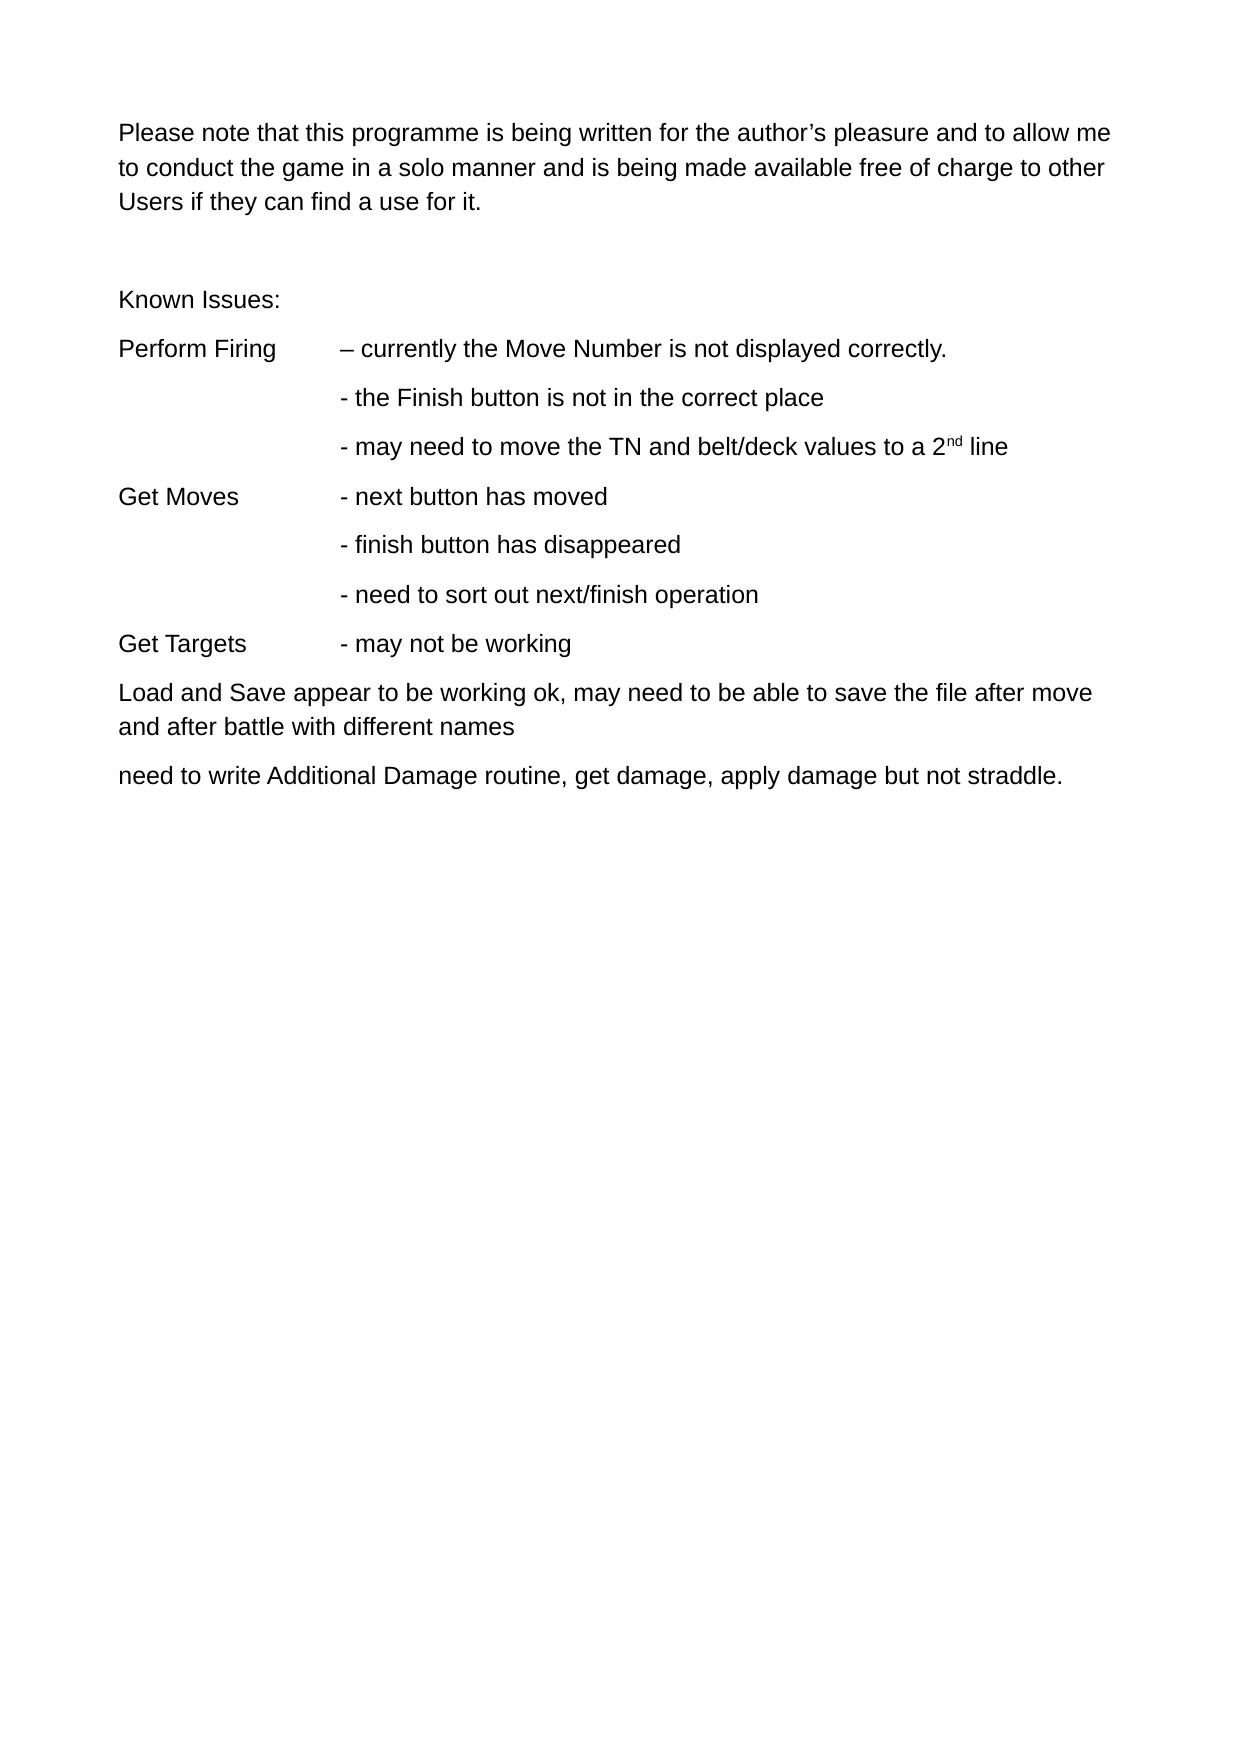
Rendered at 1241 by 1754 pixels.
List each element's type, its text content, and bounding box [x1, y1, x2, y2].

text - need to sort out next/finish operation [118, 579, 1122, 608]
text - finish button has disappeared [118, 531, 1122, 559]
text - the Finish button is not in the correct place [118, 383, 1122, 412]
text Load and Save appear to be working ok, may need to be able to save the file after move and after battle with different names [118, 678, 1122, 741]
text Known Issues: [118, 285, 1122, 314]
text - may need to move the TN and belt/deck values to a 2nd line [118, 432, 1122, 461]
text Get Targets - may not be working [118, 629, 1122, 657]
text Get Moves - next button has moved [118, 481, 1122, 510]
text need to write Additional Damage routine, get damage, apply damage but not straddle. [118, 761, 1122, 790]
text Perform Firing – currently the Move Number is not displayed correctly. [118, 334, 1122, 363]
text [118, 118, 1122, 216]
